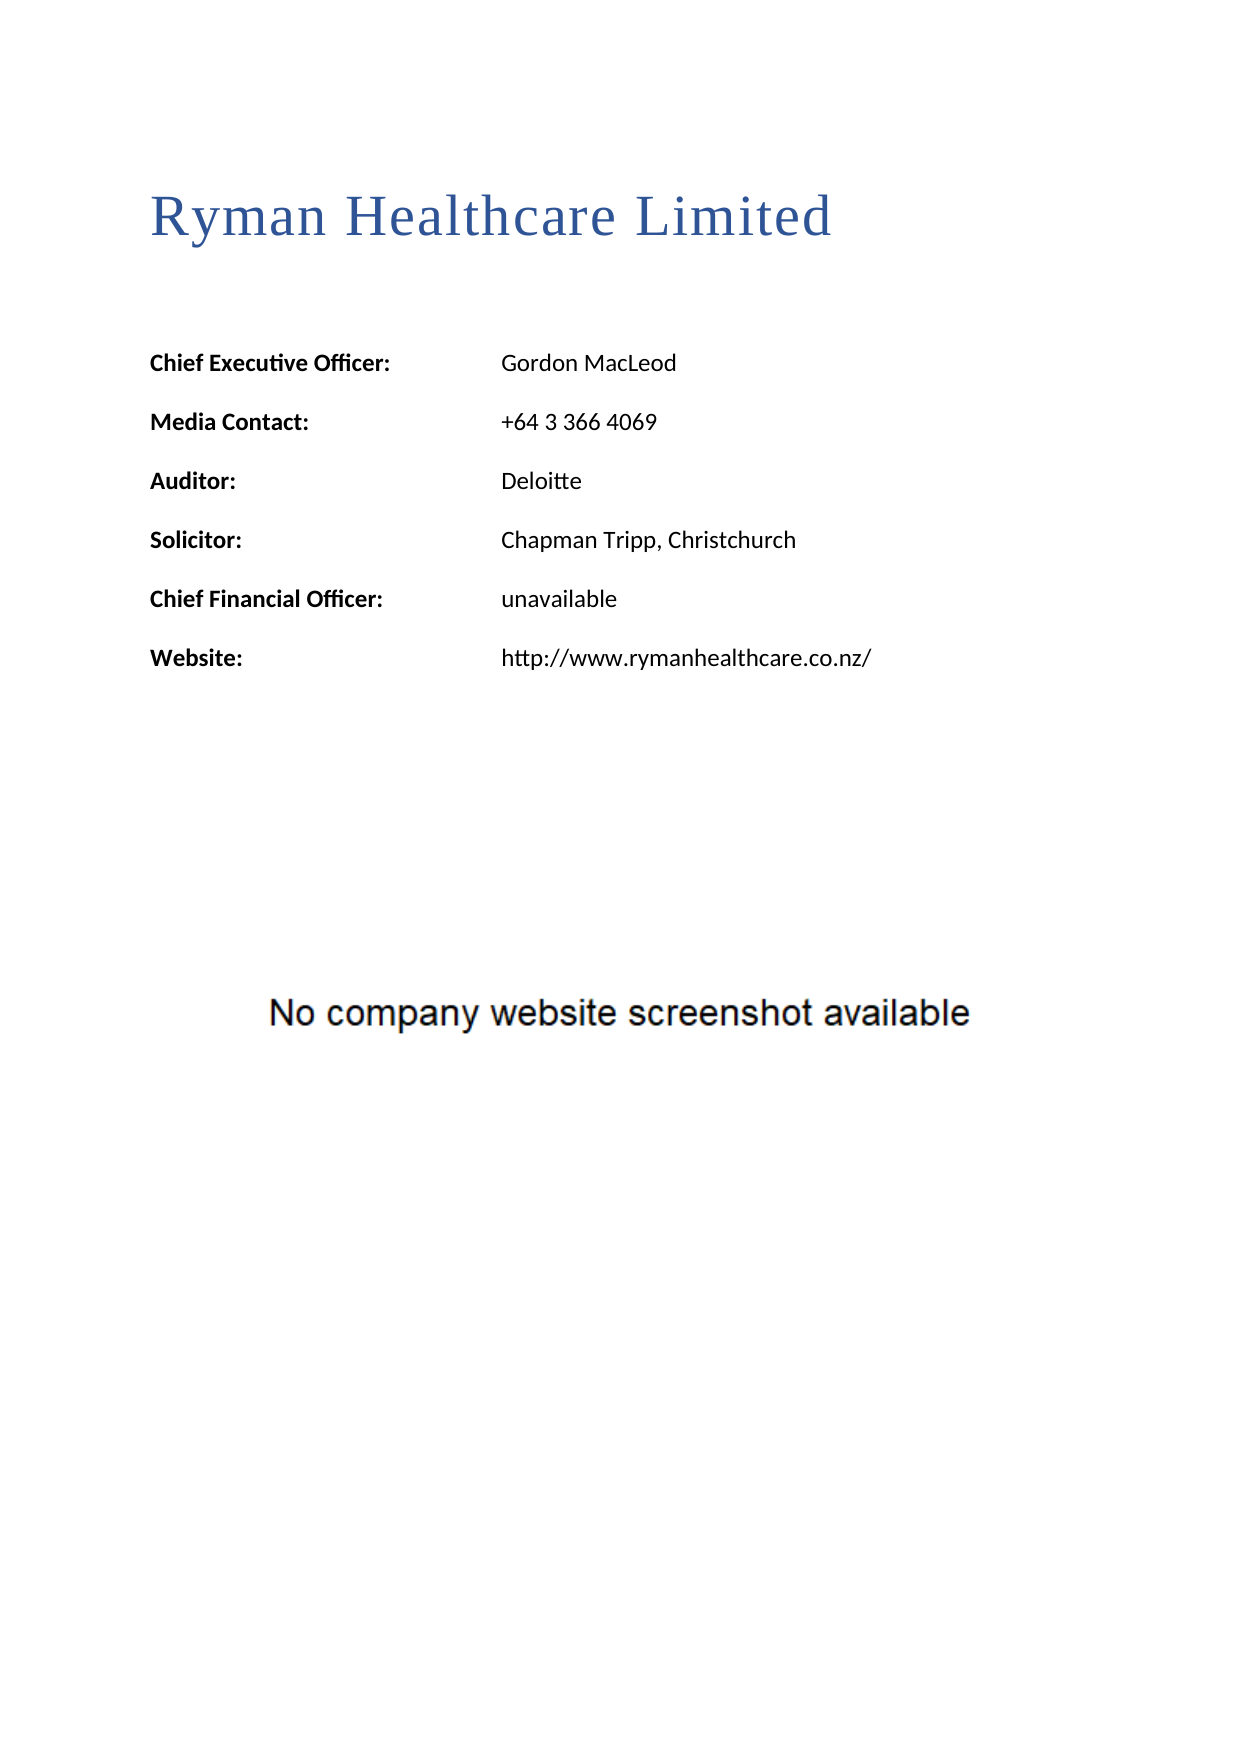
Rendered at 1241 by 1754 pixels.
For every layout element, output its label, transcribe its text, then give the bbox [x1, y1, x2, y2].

table_cell unavailable [490, 571, 1079, 630]
table_cell http://www.rymanhealthcare.co.nz/ [490, 630, 1079, 689]
table_cell Chapman Tripp, Christchurch [490, 512, 1079, 571]
table_cell Deloitte [490, 453, 1079, 512]
table_cell Website: [139, 630, 490, 689]
table_cell Chief Financial Officer: [139, 571, 490, 630]
picture [150, 763, 1091, 1262]
table_cell +64 3 366 4069 [490, 394, 1079, 453]
table_header Gordon MacLeod [490, 335, 1079, 394]
table_header Chief Executive Officer: [139, 335, 490, 394]
table_cell Auditor: [139, 453, 490, 512]
subtitle Ryman Healthcare Limited [150, 181, 1090, 248]
table_cell Media Contact: [139, 394, 490, 453]
table_cell Solicitor: [139, 512, 490, 571]
